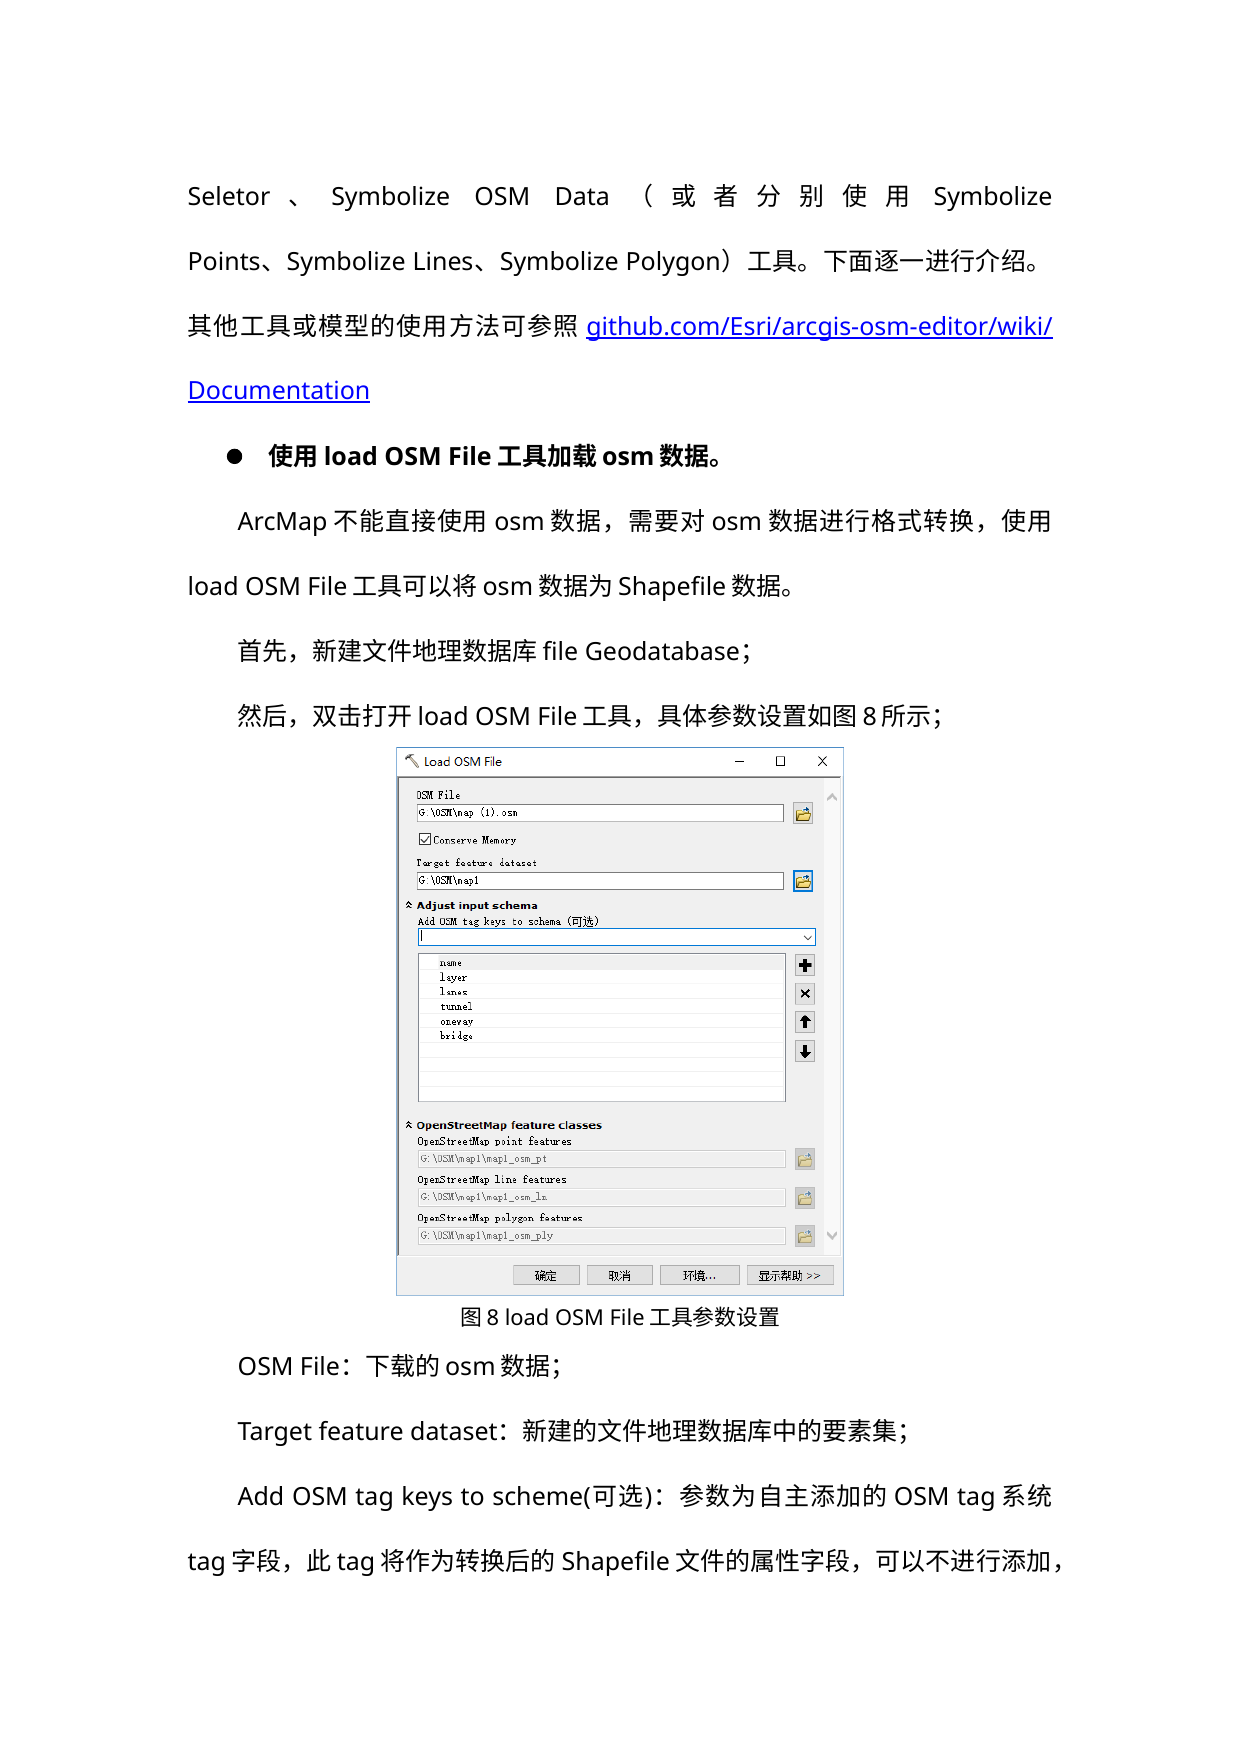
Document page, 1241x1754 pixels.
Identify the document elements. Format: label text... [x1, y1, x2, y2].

text 然后，双击打开load OSM File工具，具体参数设置如图8所示； [187, 682, 1053, 747]
text Target feature dataset：新建的文件地理数据库中的要素集； [187, 1397, 1053, 1462]
picture [396, 747, 844, 1296]
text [187, 162, 1053, 422]
list 使用load OSM File工具加载osm数据。 [225, 422, 1053, 487]
text OSM File：下载的osm数据； [187, 1332, 1053, 1397]
text 图8 load OSM File工具参数设置 [187, 1299, 1053, 1332]
text ArcMap不能直接使用osm数据，需要对osm数据进行格式转换，使用load OSM File工具可以将osm数据为Shapefile数据。 [187, 487, 1053, 617]
text 首先，新建文件地理数据库file Geodatabase； [187, 617, 1053, 682]
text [187, 1462, 1053, 1592]
